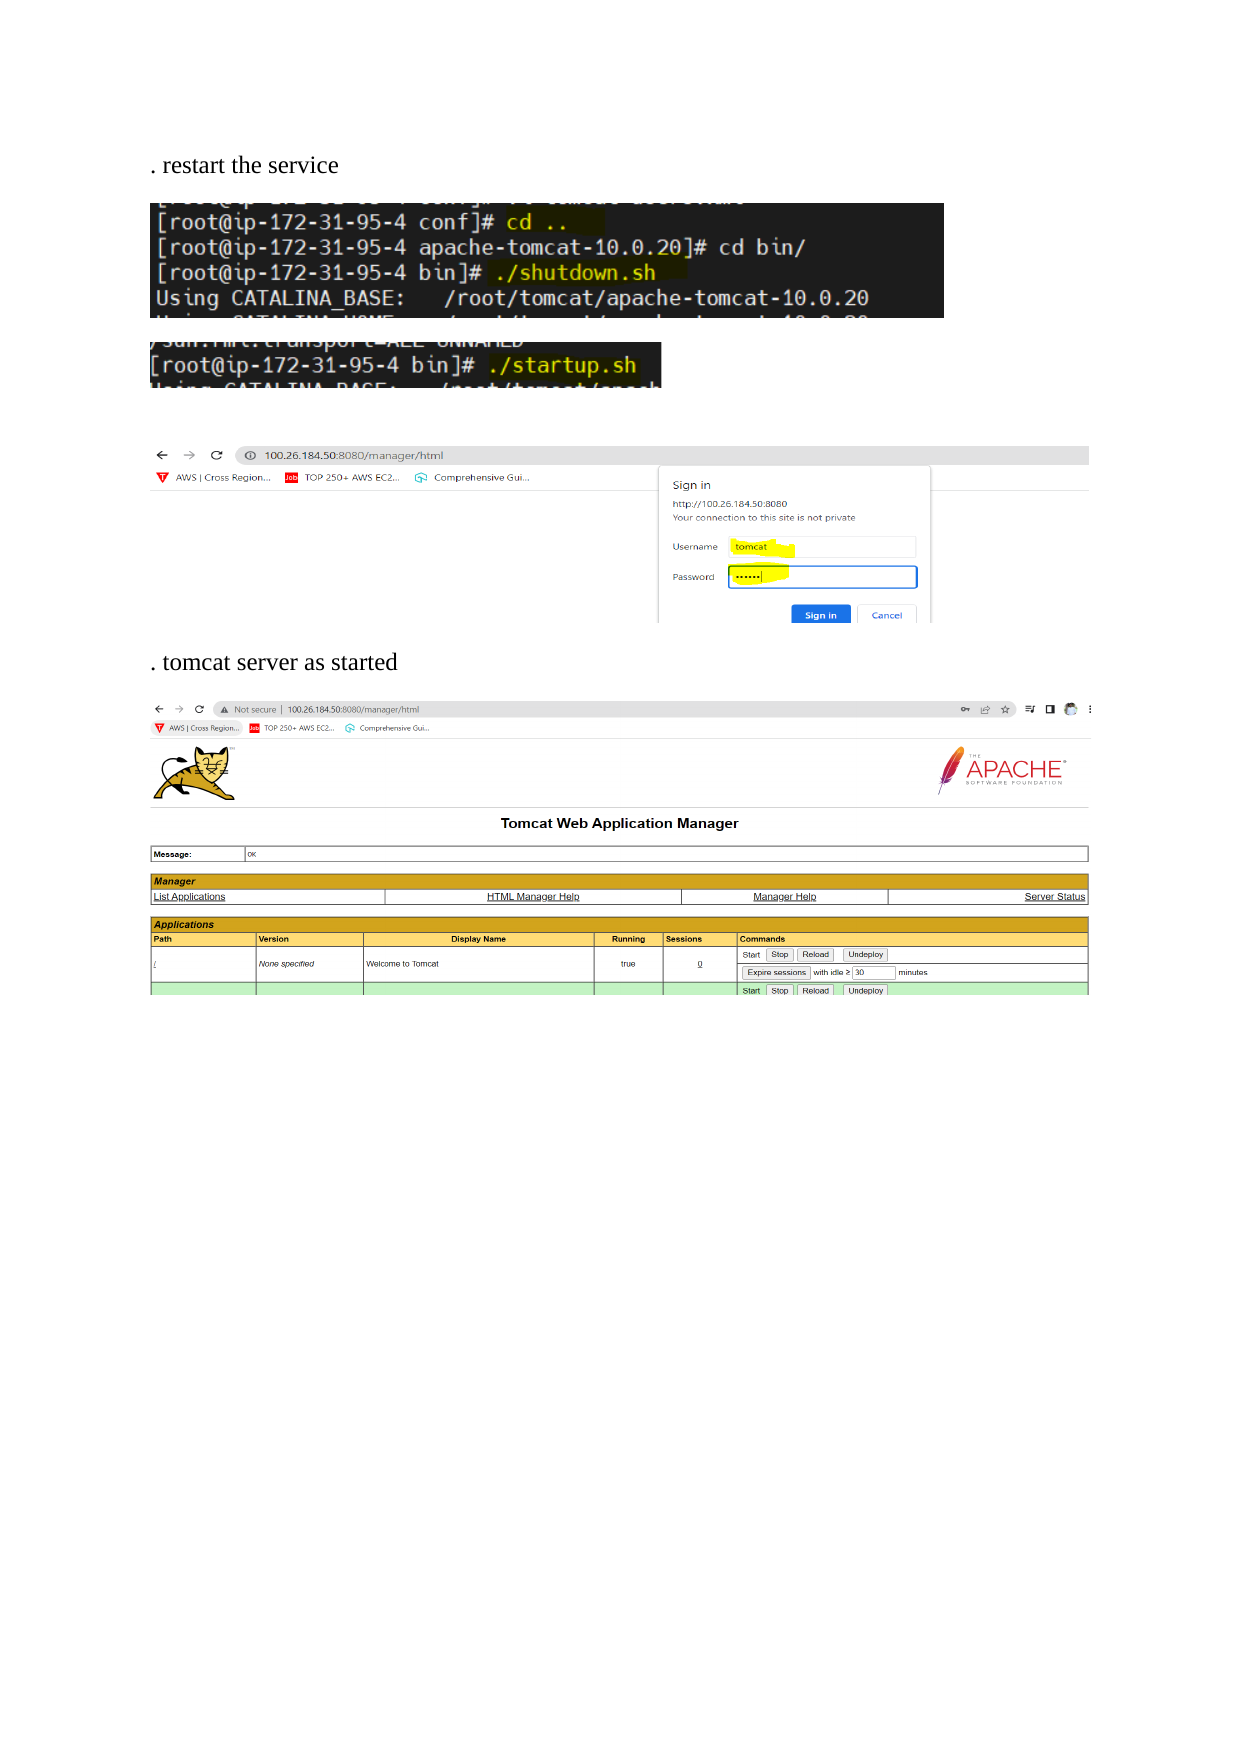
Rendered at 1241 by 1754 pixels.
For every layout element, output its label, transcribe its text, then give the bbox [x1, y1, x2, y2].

picture [150, 342, 662, 388]
picture [150, 444, 1089, 623]
picture [150, 701, 1092, 995]
text . restart the service [150, 150, 1090, 179]
picture [150, 203, 944, 318]
text . tomcat server as started [150, 647, 1090, 676]
